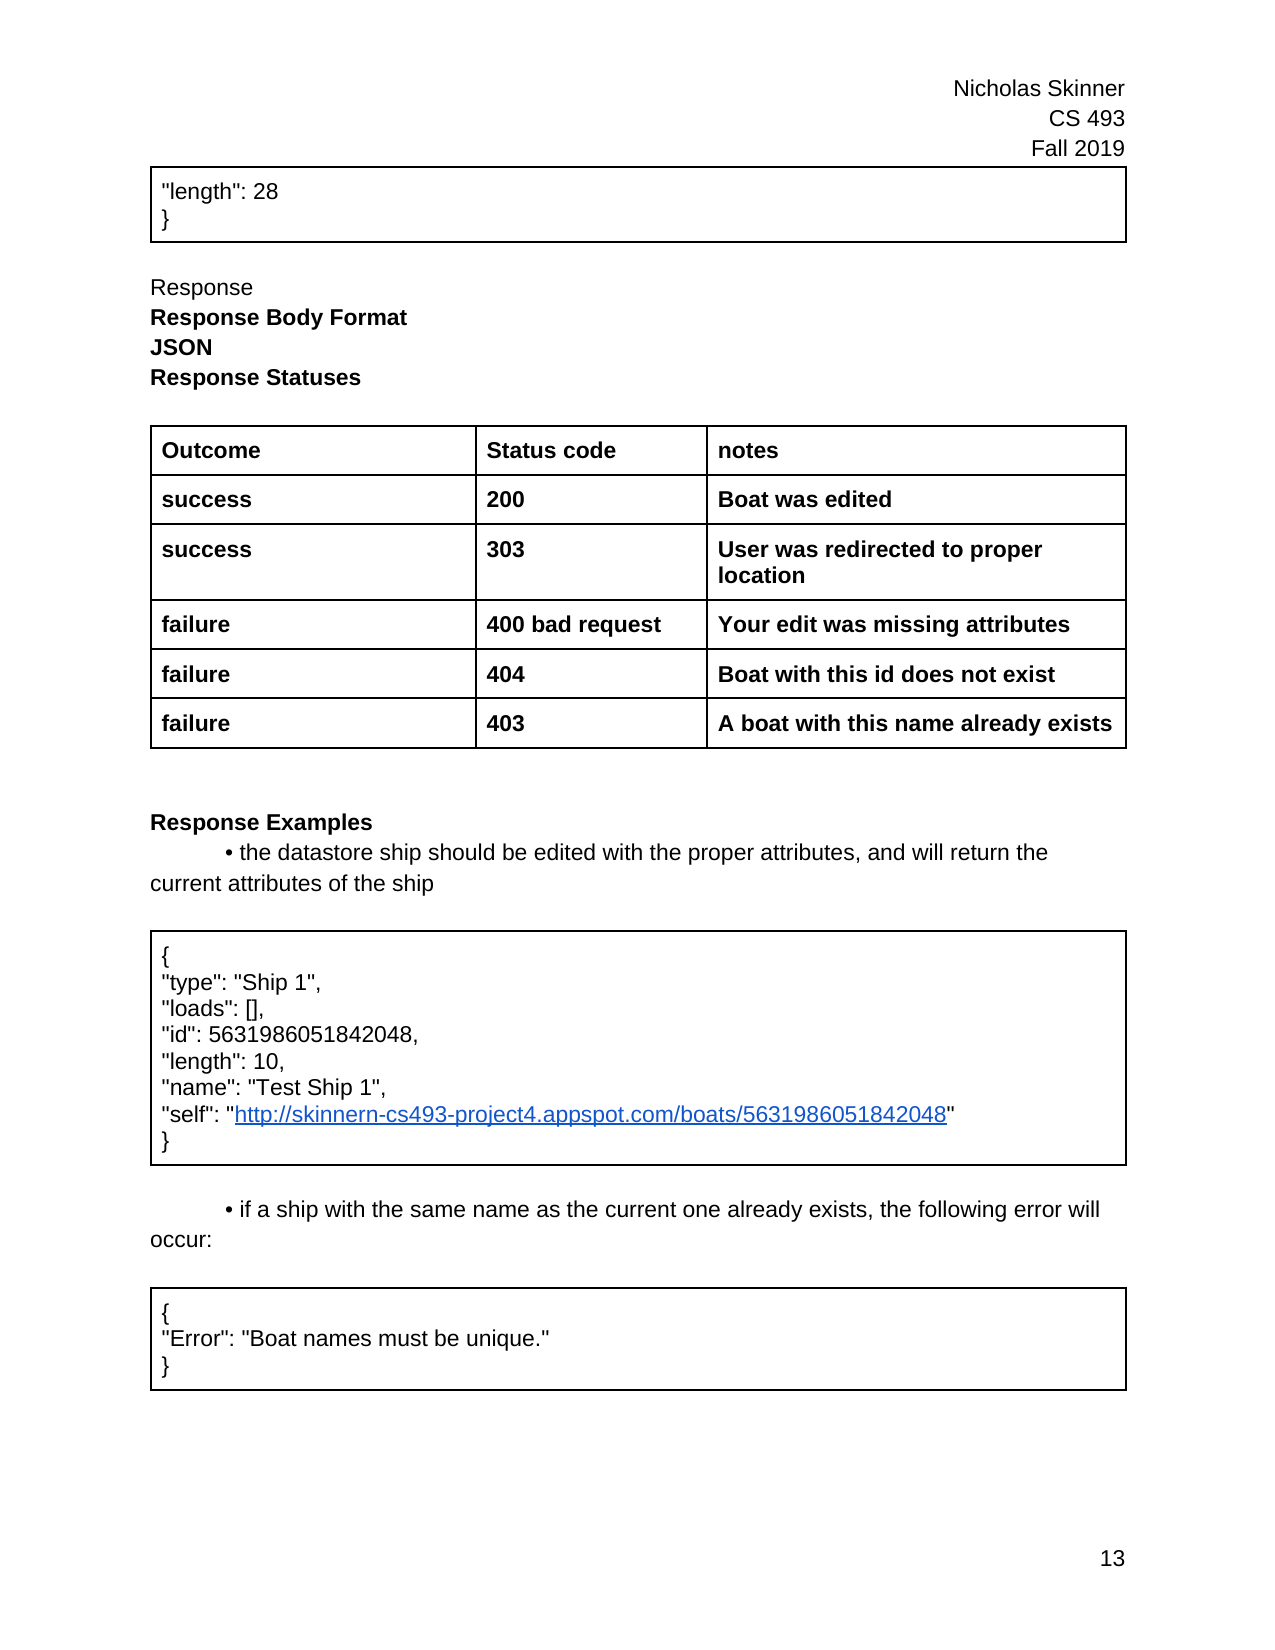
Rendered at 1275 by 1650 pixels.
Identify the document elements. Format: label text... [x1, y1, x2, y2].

table_cell 404 [477, 650, 706, 697]
text Response Body Format [150, 304, 1125, 330]
table_cell 200 [477, 476, 706, 523]
table_header notes [708, 427, 1125, 474]
text Response Statuses [150, 364, 1125, 391]
table_cell Boat was edited [708, 476, 1125, 523]
text • if a ship with the same name as the current one already exists, the following error will occur: [150, 1196, 1125, 1252]
text • the datastore ship should be edited with the proper attributes, and will return the current attributes of the ship [150, 839, 1125, 896]
table_cell 303 [477, 525, 706, 599]
table_cell 403 [477, 699, 706, 747]
table_cell Boat with this id does not exist [708, 650, 1125, 697]
table_cell failure [152, 601, 475, 648]
table_cell User was redirected to proper location [708, 525, 1125, 599]
table_cell A boat with this name already exists [708, 699, 1125, 747]
text JSON [150, 334, 1125, 360]
text Response Examples [150, 809, 1125, 835]
table_cell Your edit was missing attributes [708, 601, 1125, 648]
table_cell failure [152, 699, 475, 747]
table_cell success [152, 476, 475, 523]
table_header { "type": "Ship 1", "loads": [], "id": 5631986051842048, "length": 10, "name": "Test Ship 1", "self": "http://skinnern-cs493-project4.appspot.com/boats/5631986051842048" } [152, 932, 1125, 1164]
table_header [152, 168, 1125, 241]
text Response [150, 273, 1125, 300]
table_cell 400 bad request [477, 601, 706, 648]
table_cell success [152, 525, 475, 599]
table_header { "Error": "Boat names must be unique." } [152, 1289, 1125, 1388]
table_header Status code [477, 427, 706, 474]
table_cell failure [152, 650, 475, 697]
table_header Outcome [152, 427, 475, 474]
